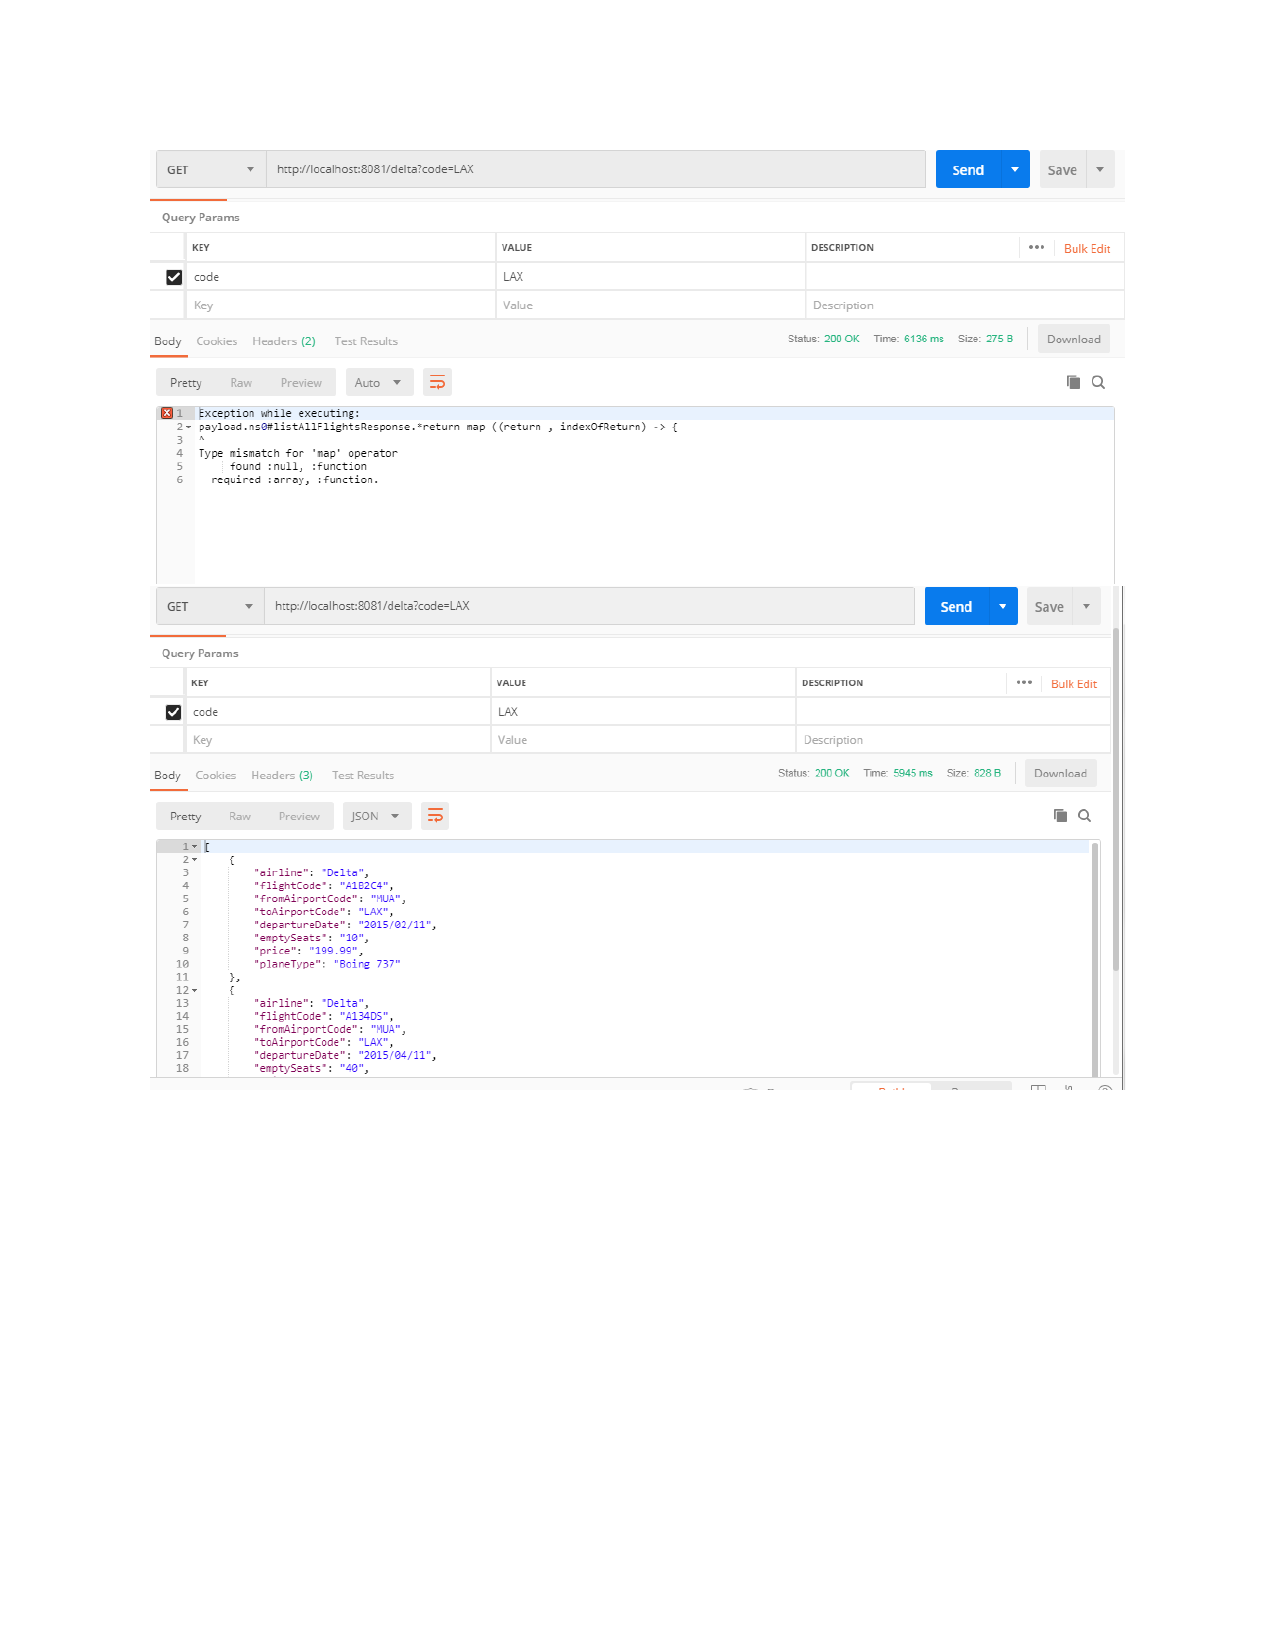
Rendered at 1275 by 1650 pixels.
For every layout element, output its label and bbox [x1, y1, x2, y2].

picture [150, 586, 1125, 1090]
picture [150, 150, 1125, 584]
